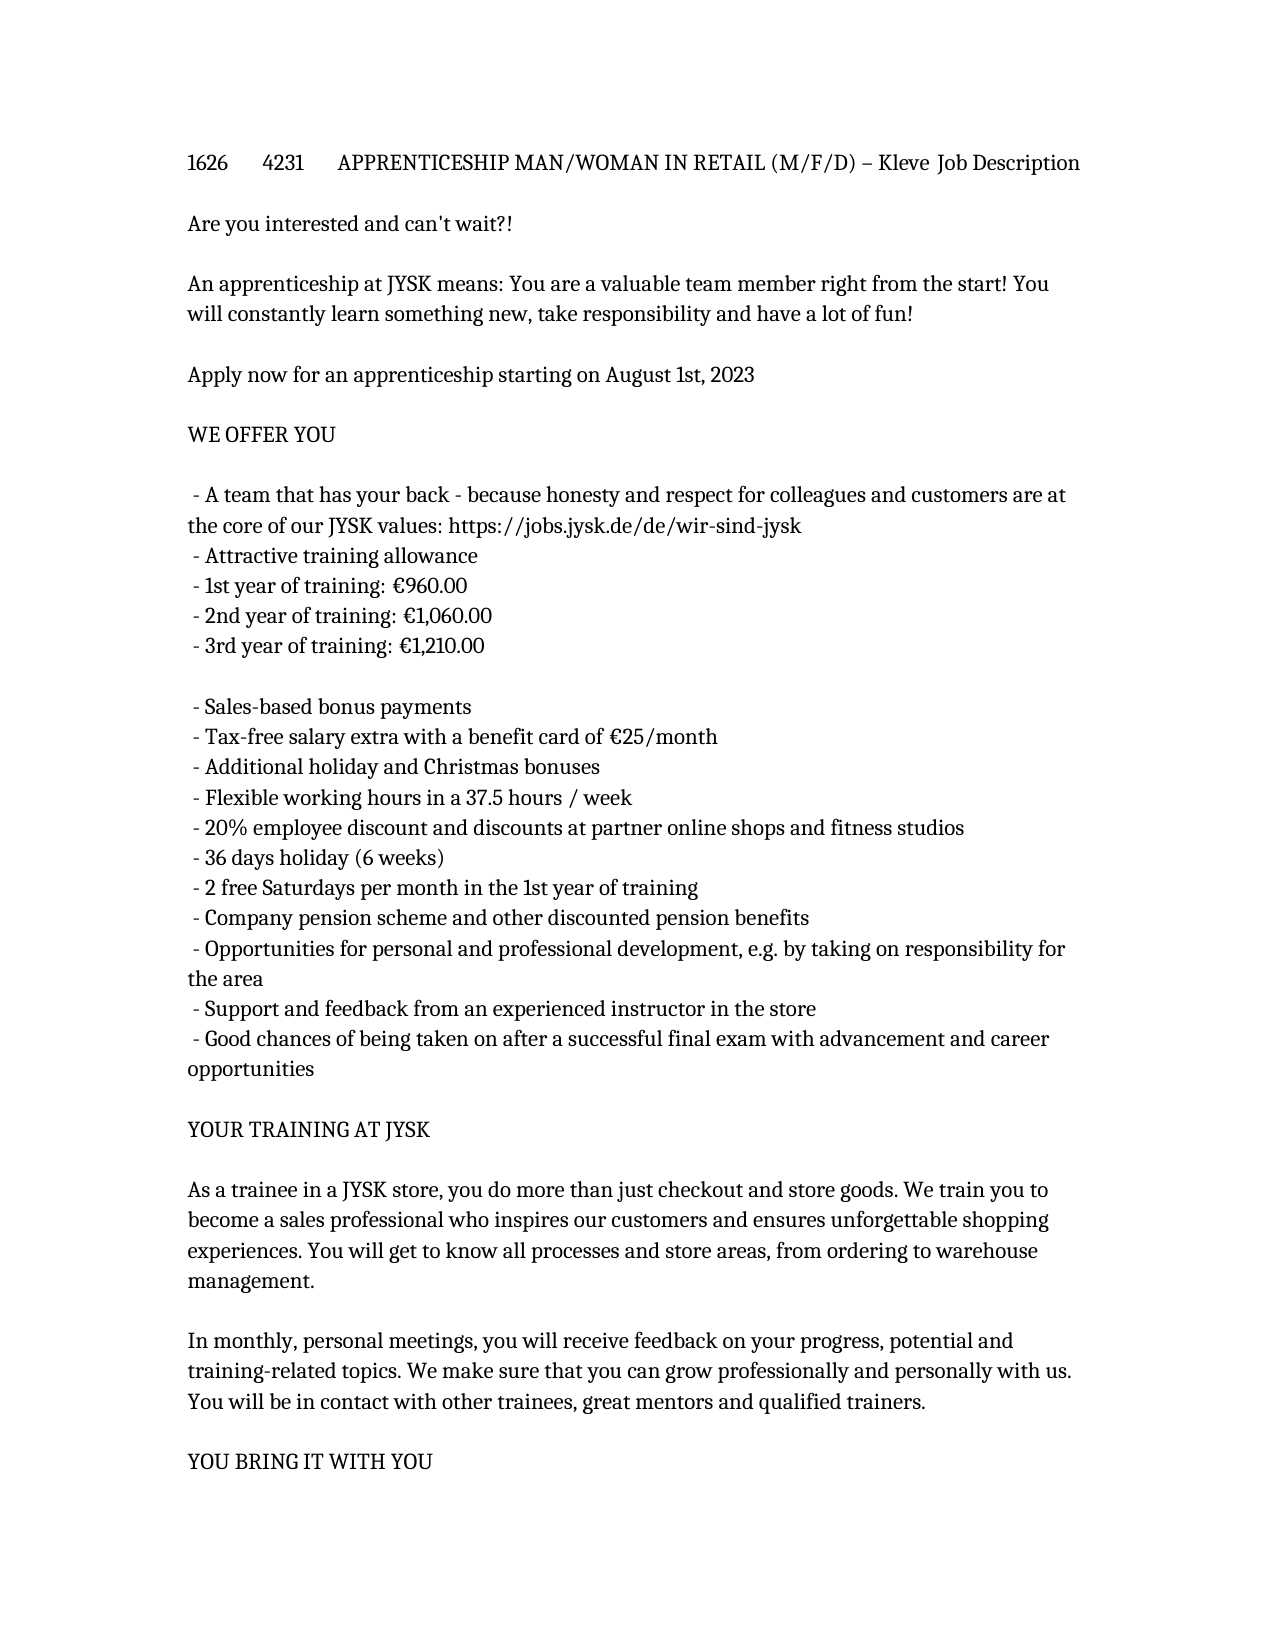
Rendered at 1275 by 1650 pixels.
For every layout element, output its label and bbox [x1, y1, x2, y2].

text [187, 150, 1087, 1475]
